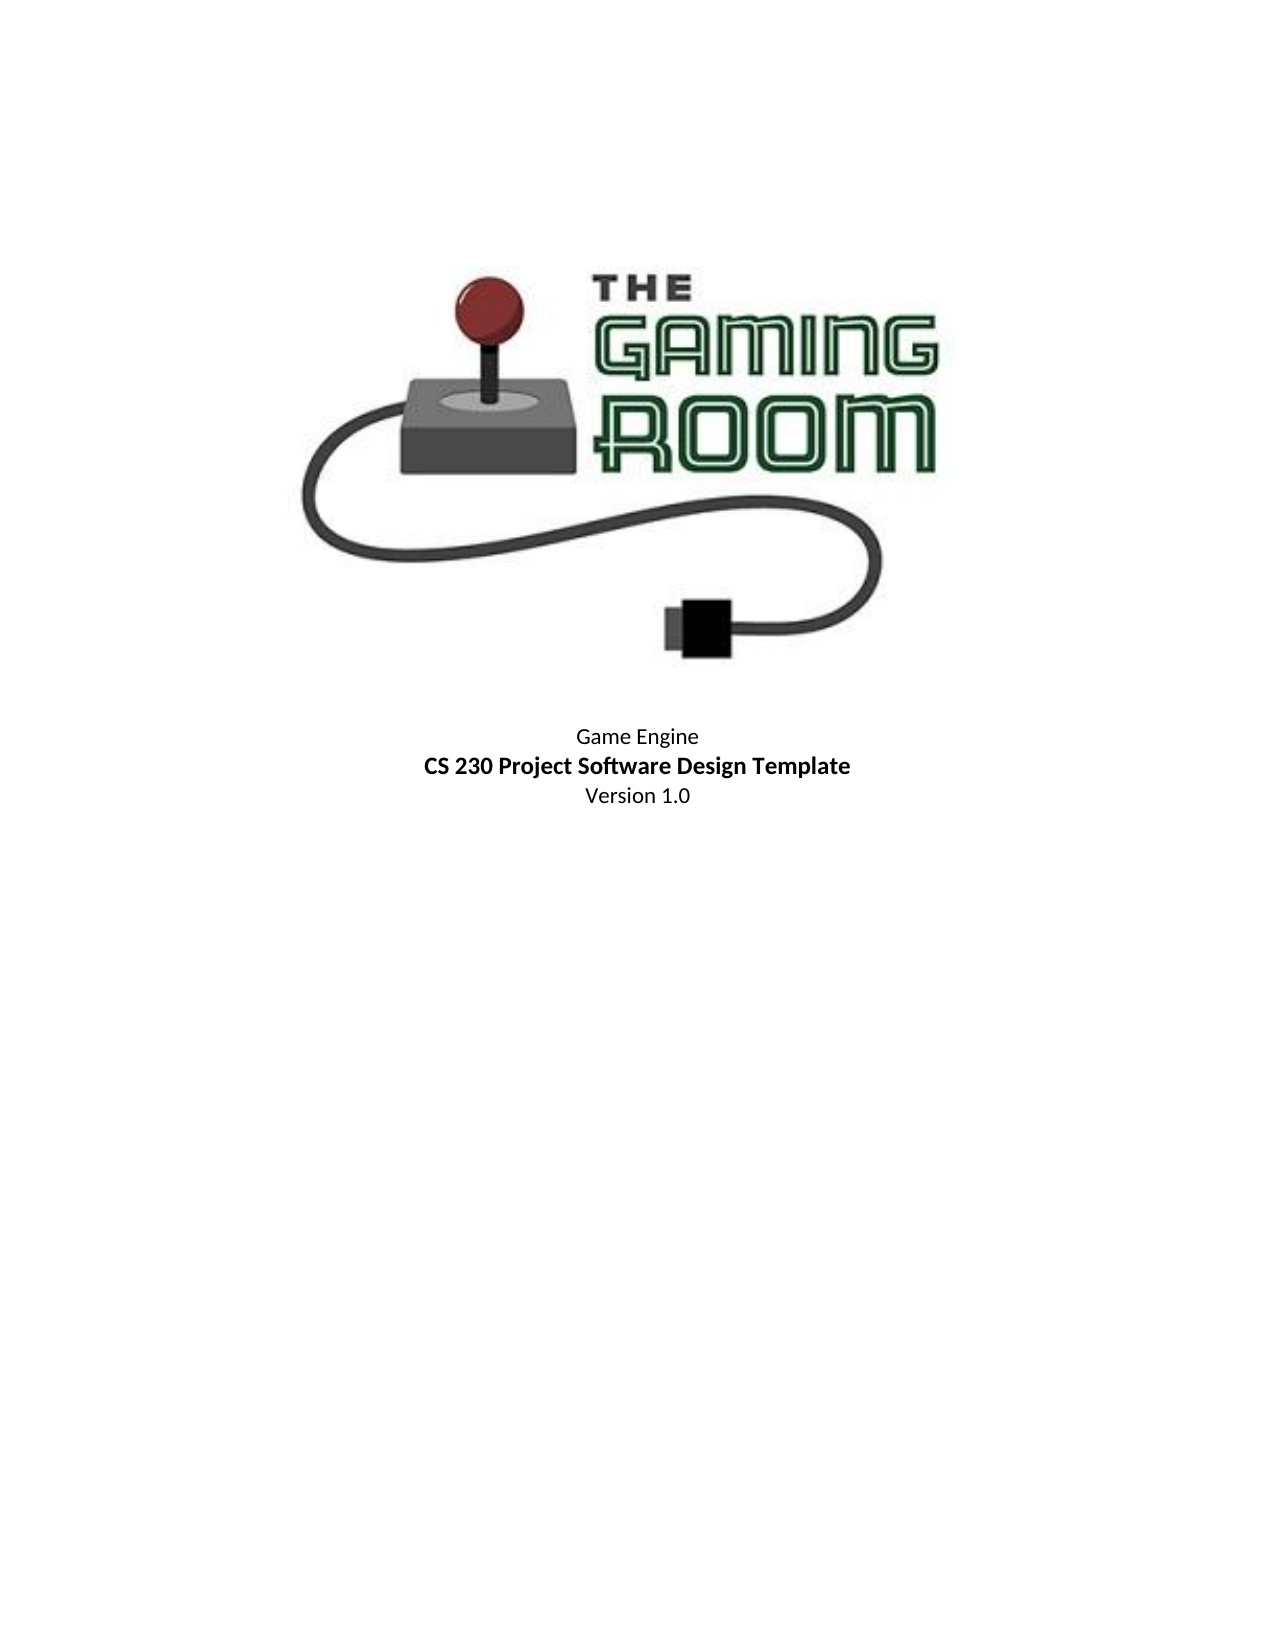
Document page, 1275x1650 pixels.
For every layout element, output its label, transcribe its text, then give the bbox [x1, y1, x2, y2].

subtitle CS 230 Project Software Design Template [150, 751, 1125, 781]
text Version 1.0 [150, 781, 1125, 809]
picture [220, 234, 1055, 695]
title Game Engine [150, 722, 1125, 751]
